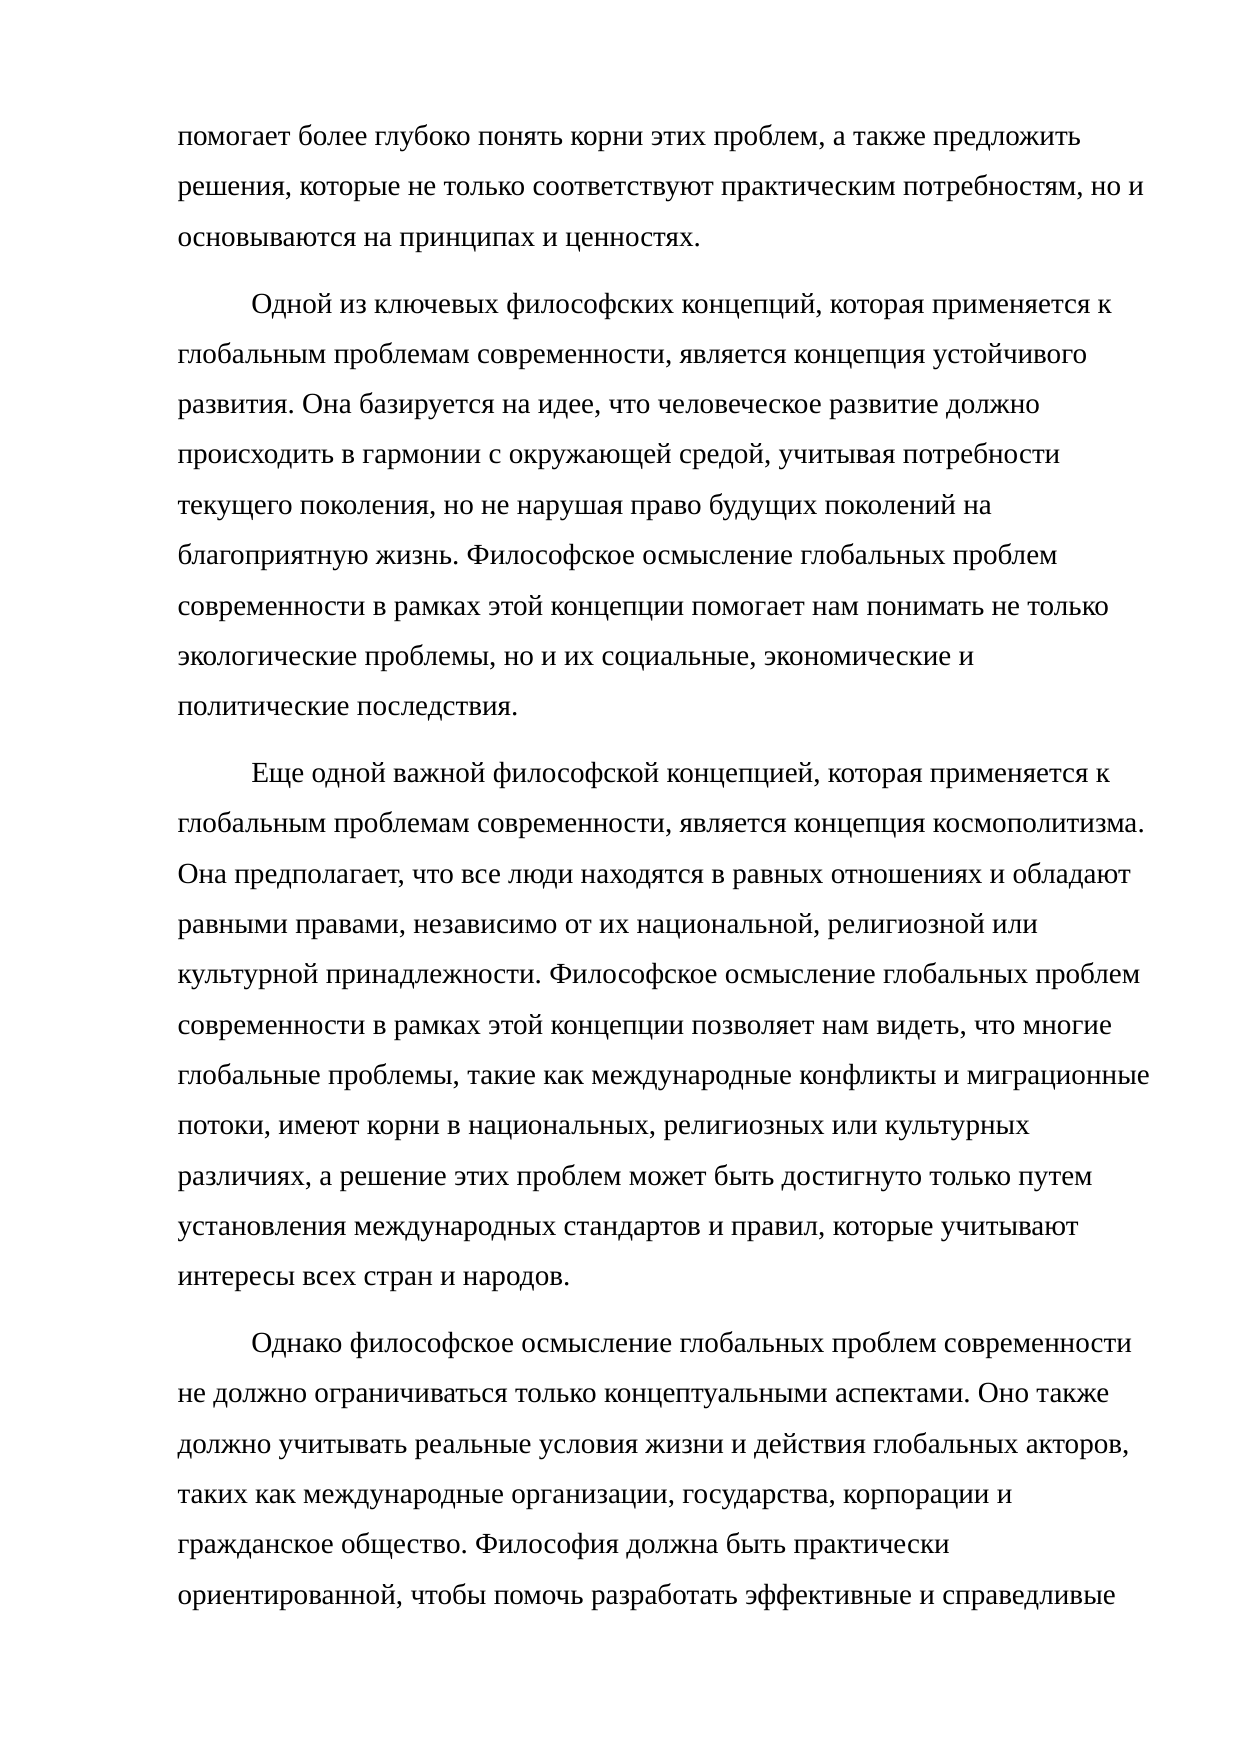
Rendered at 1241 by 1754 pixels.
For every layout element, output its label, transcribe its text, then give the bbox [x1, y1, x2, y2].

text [177, 1325, 1152, 1610]
text Еще одной важной философской концепцией, которая применяется к глобальным проблемам современности, является концепция космополитизма. Она предполагает, что все люди находятся в равных отношениях и обладают равными правами, независимо от их национальной, религиозной или культурной принадлежности. Философское осмысление глобальных проблем современности в рамках этой концепции позволяет нам видеть, что многие глобальные проблемы, такие как международные конфликты и миграционные потоки, имеют корни в национальных, религиозных или культурных различиях, а решение этих проблем может быть достигнуто только путем установления международных стандартов и правил, которые учитывают интересы всех стран и народов. [177, 755, 1152, 1292]
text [177, 118, 1152, 252]
text Одной из ключевых философских концепций, которая применяется к глобальным проблемам современности, является концепция устойчивого развития. Она базируется на идее, что человеческое развитие должно происходить в гармонии с окружающей средой, учитывая потребности текущего поколения, но не нарушая право будущих поколений на благоприятную жизнь. Философское осмысление глобальных проблем современности в рамках этой концепции помогает нам понимать не только экологические проблемы, но и их социальные, экономические и политические последствия. [177, 286, 1152, 722]
